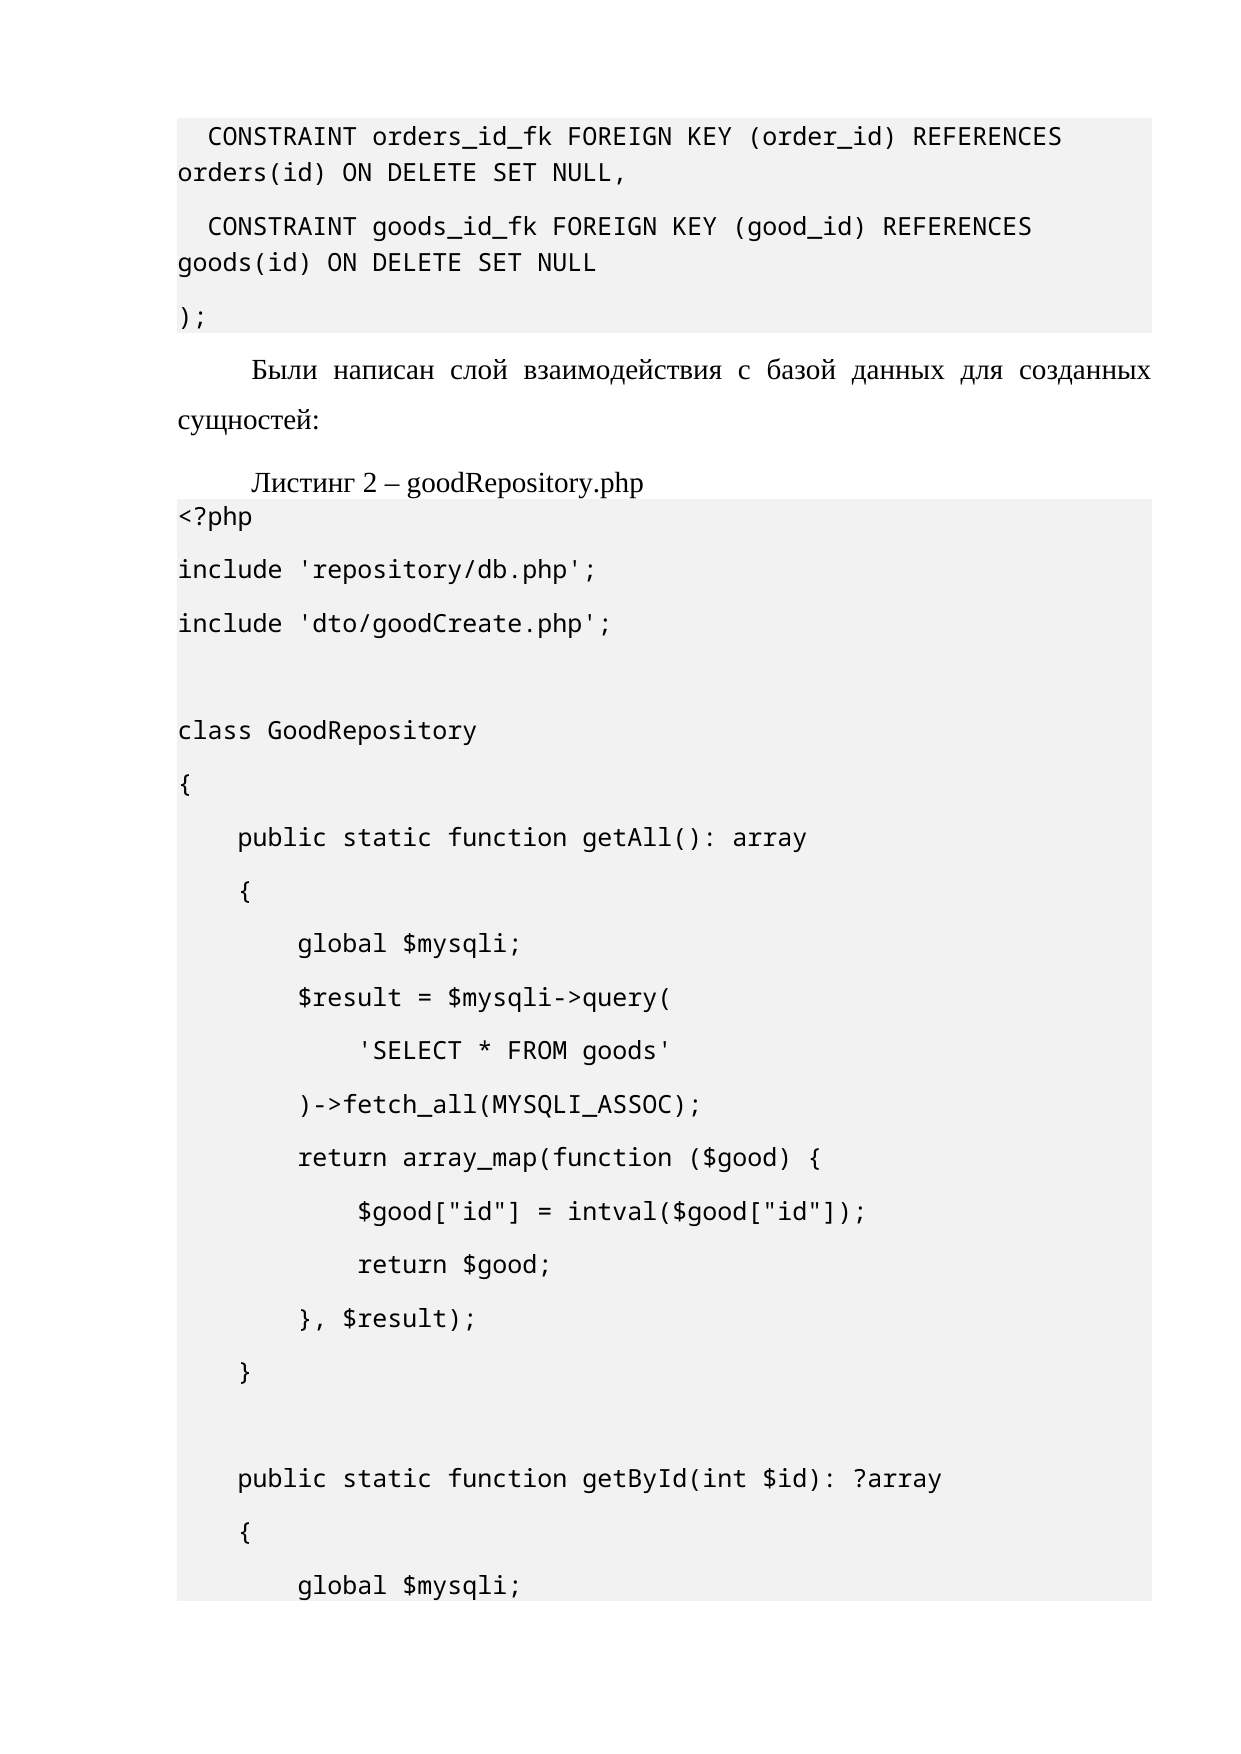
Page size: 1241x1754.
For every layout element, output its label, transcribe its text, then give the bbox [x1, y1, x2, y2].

text )->fetch_all(MYSQLI_ASSOC); [177, 1086, 1152, 1121]
text { [177, 873, 1152, 907]
text CONSTRAINT goods_id_fk FOREIGN KEY (good_id) REFERENCES goods(id) ON DELETE SET NULL [177, 208, 1152, 279]
text Были написан слой взаимодействия с базой данных для созданных сущностей: [177, 352, 1152, 436]
text return $good; [177, 1247, 1152, 1281]
text include 'repository/db.php'; [177, 552, 1152, 586]
text 'SELECT * FROM goods' [177, 1033, 1152, 1067]
text class GoodRepository [177, 712, 1152, 746]
text include 'dto/goodCreate.php'; [177, 606, 1152, 639]
text }, $result); [177, 1300, 1152, 1334]
text ); [177, 298, 1152, 333]
text public static function getAll(): array [177, 819, 1152, 853]
text return array_map(function ($good) { [177, 1140, 1152, 1174]
text <?php [177, 499, 1152, 533]
text Листинг 2 – goodRepository.php [177, 465, 1152, 499]
text } [177, 1354, 1152, 1388]
text { [177, 1514, 1152, 1548]
text public static function getById(int $id): ?array [177, 1461, 1152, 1494]
text { [177, 766, 1152, 800]
text $good["id"] = intval($good["id"]); [177, 1193, 1152, 1227]
text global $mysqli; [177, 926, 1152, 960]
text $result = $mysqli->query( [177, 979, 1152, 1014]
text global $mysqli; [177, 1567, 1152, 1601]
text CONSTRAINT orders_id_fk FOREIGN KEY (order_id) REFERENCES orders(id) ON DELETE SET NULL, [177, 118, 1152, 189]
